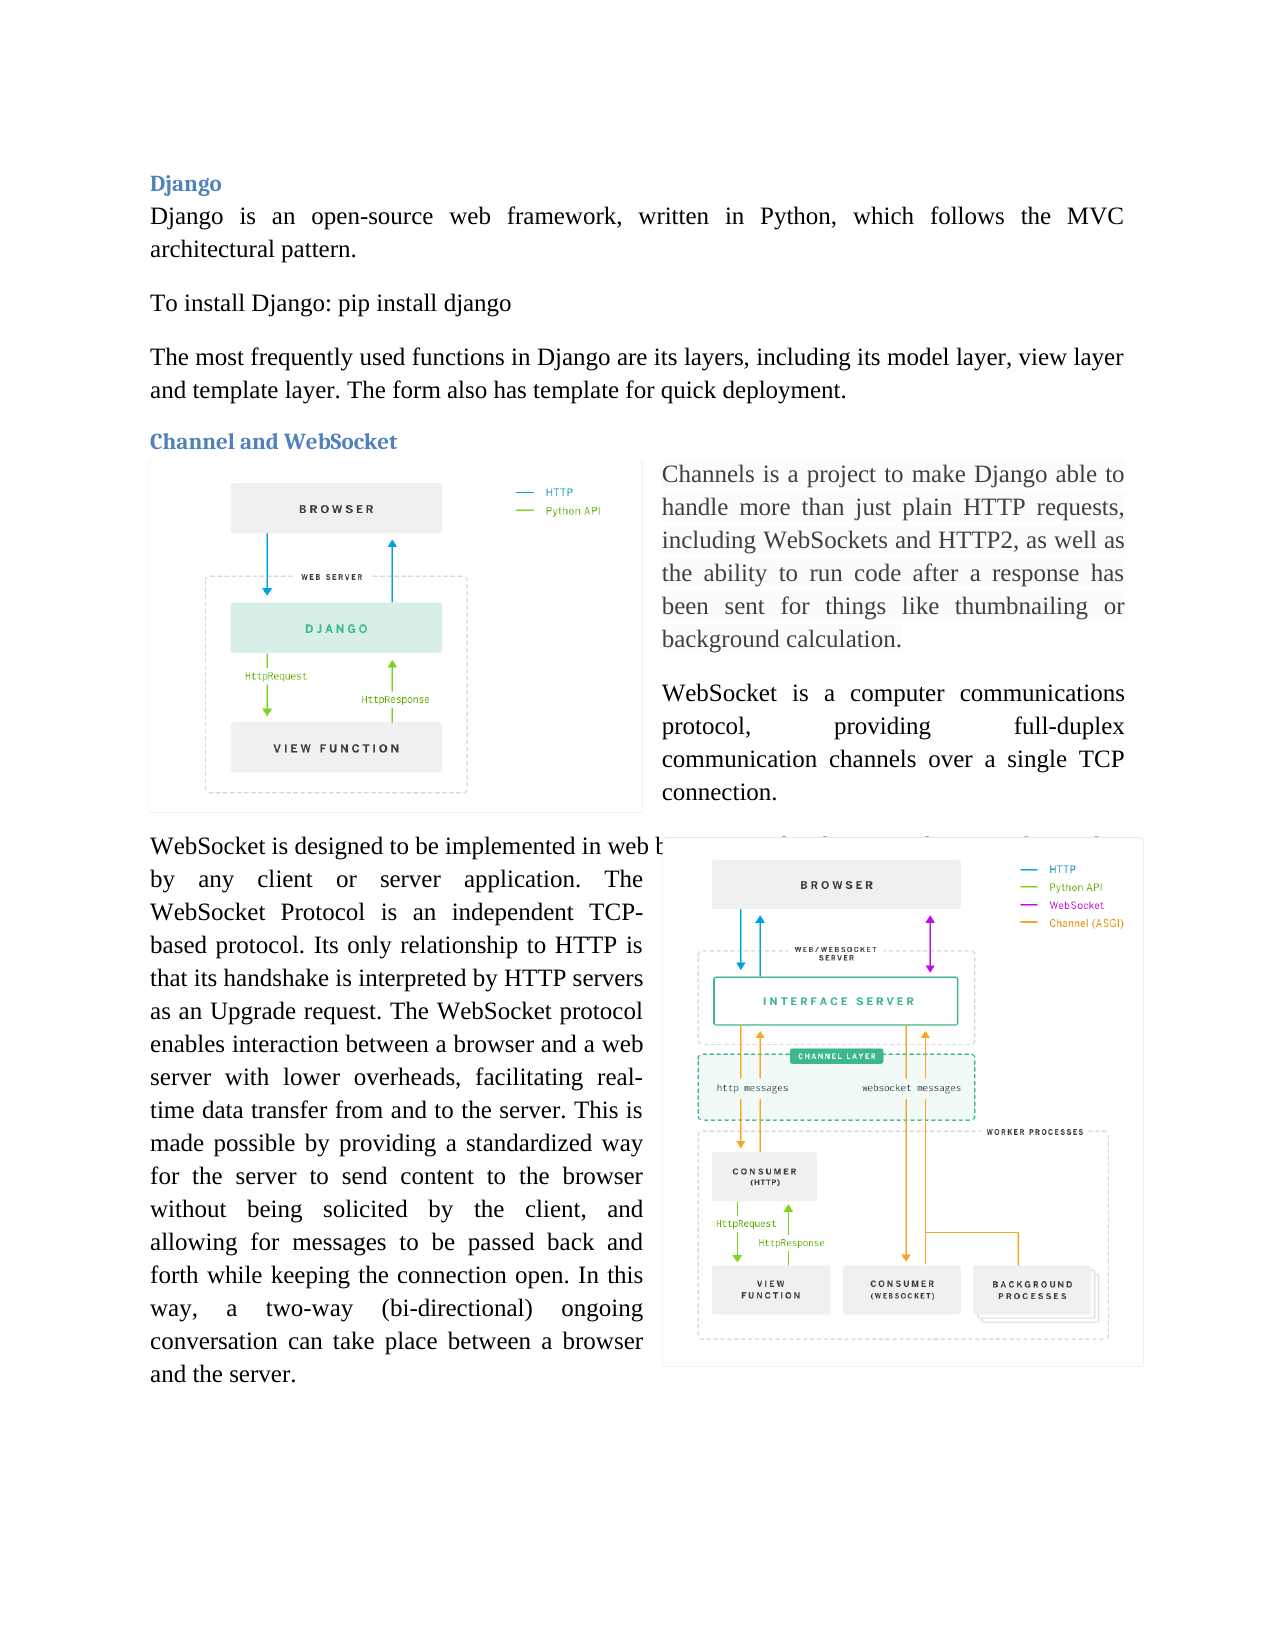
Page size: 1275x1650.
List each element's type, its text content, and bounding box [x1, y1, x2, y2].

subtitle Channel and WebSocket [150, 429, 1125, 455]
picture [662, 837, 1144, 1367]
subtitle Django [150, 171, 1125, 197]
text The most frequently used functions in Django are its layers, including its model layer, view layer and template layer. The form also has template for quick deployment. [150, 342, 1125, 403]
text Channels is a project to make Django able to handle more than just plain HTTP requests, including WebSockets and HTTP2, as well as the ability to run code after a response has been sent for things like thumbnailing or background calculation. [150, 459, 1125, 653]
text To install Django: pip install django [150, 288, 1125, 317]
text WebSocket is a computer communications protocol, providing full-duplex communication channels over a single TCP connection. [643, 678, 1125, 806]
text Django is an open-source web framework, written in Python, which follows the MVC architectural pattern. [150, 201, 1125, 263]
picture [148, 460, 643, 813]
